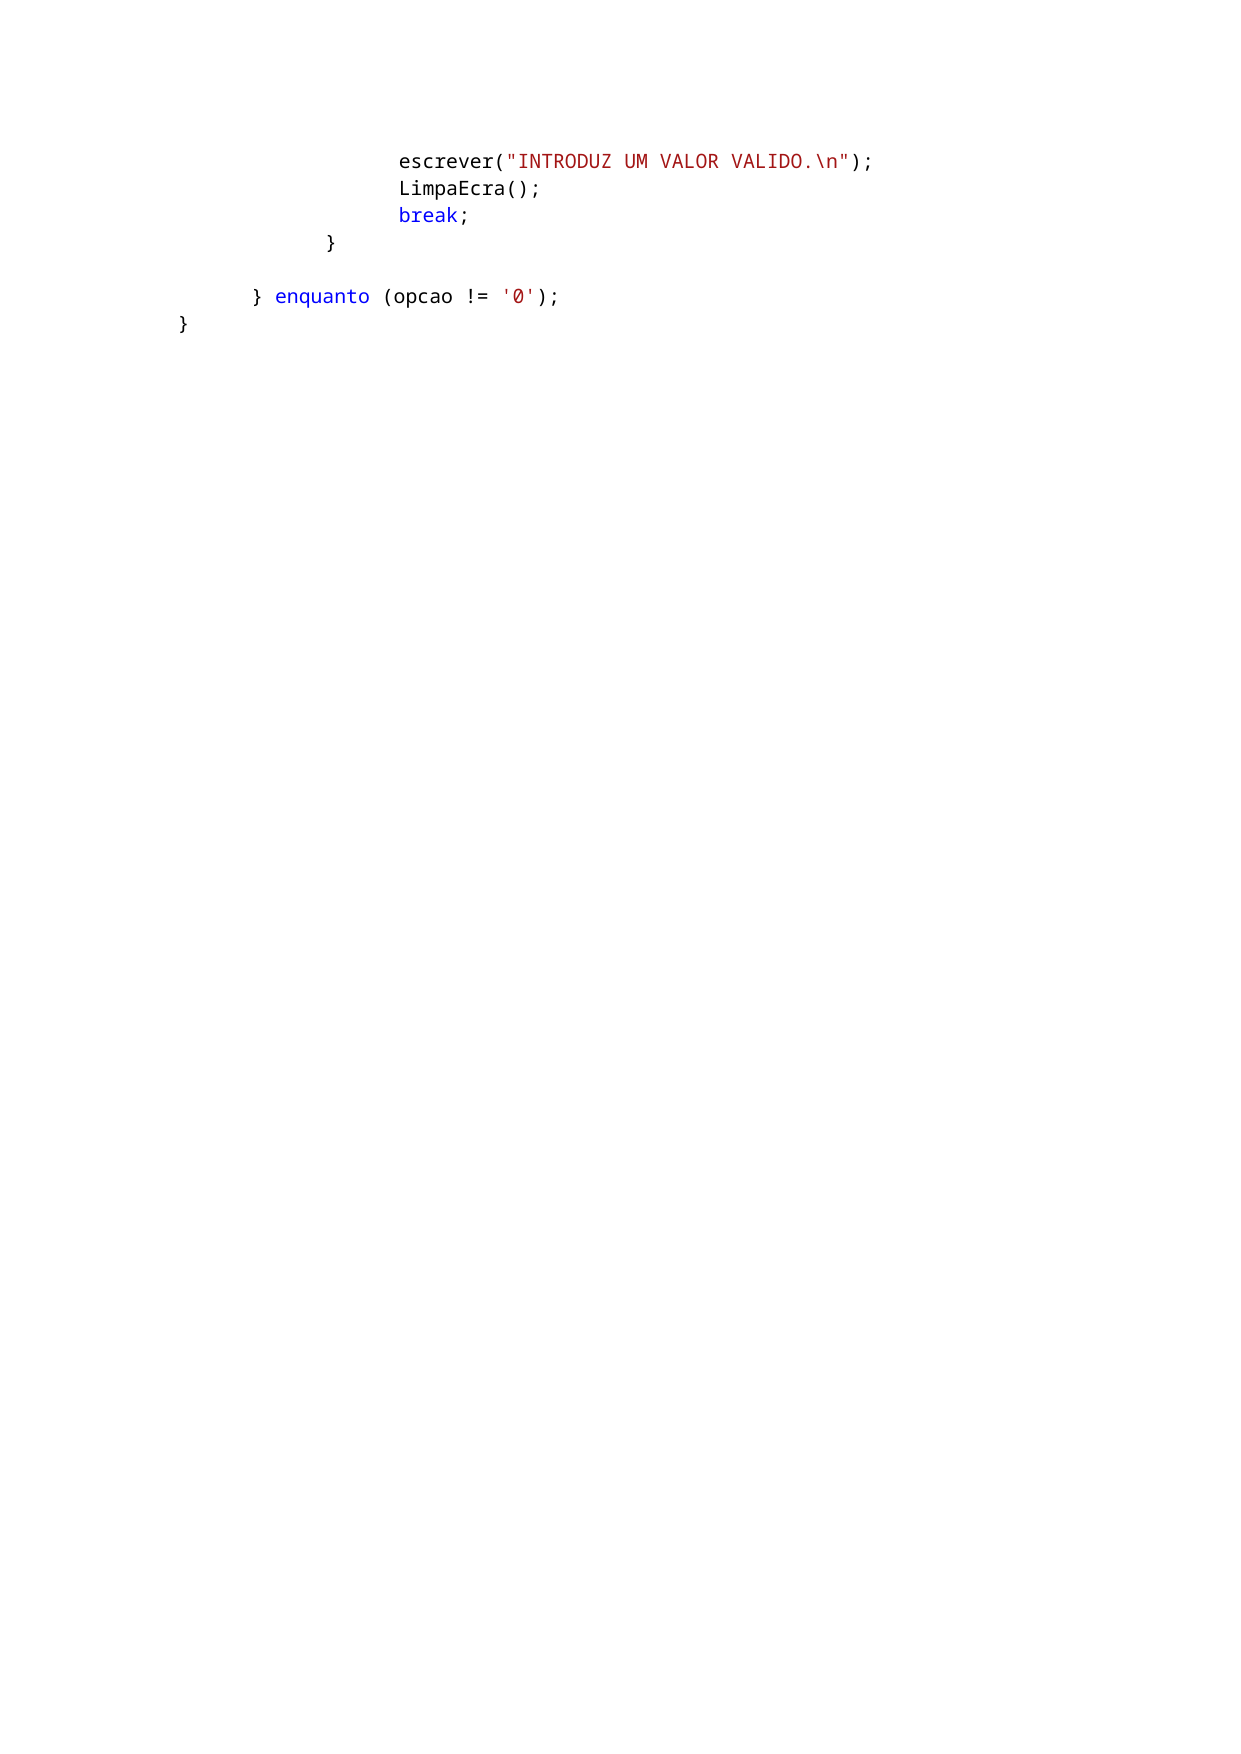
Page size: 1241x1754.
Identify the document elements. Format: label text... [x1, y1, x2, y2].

text } [177, 228, 1063, 256]
text } enquanto (opcao != '0'); [177, 282, 1063, 309]
text break; [177, 202, 1063, 228]
text } [177, 309, 1063, 336]
text LimpaEcra(); [177, 174, 1063, 202]
text escrever("INTRODUZ UM VALOR VALIDO.\n"); [177, 148, 1063, 174]
